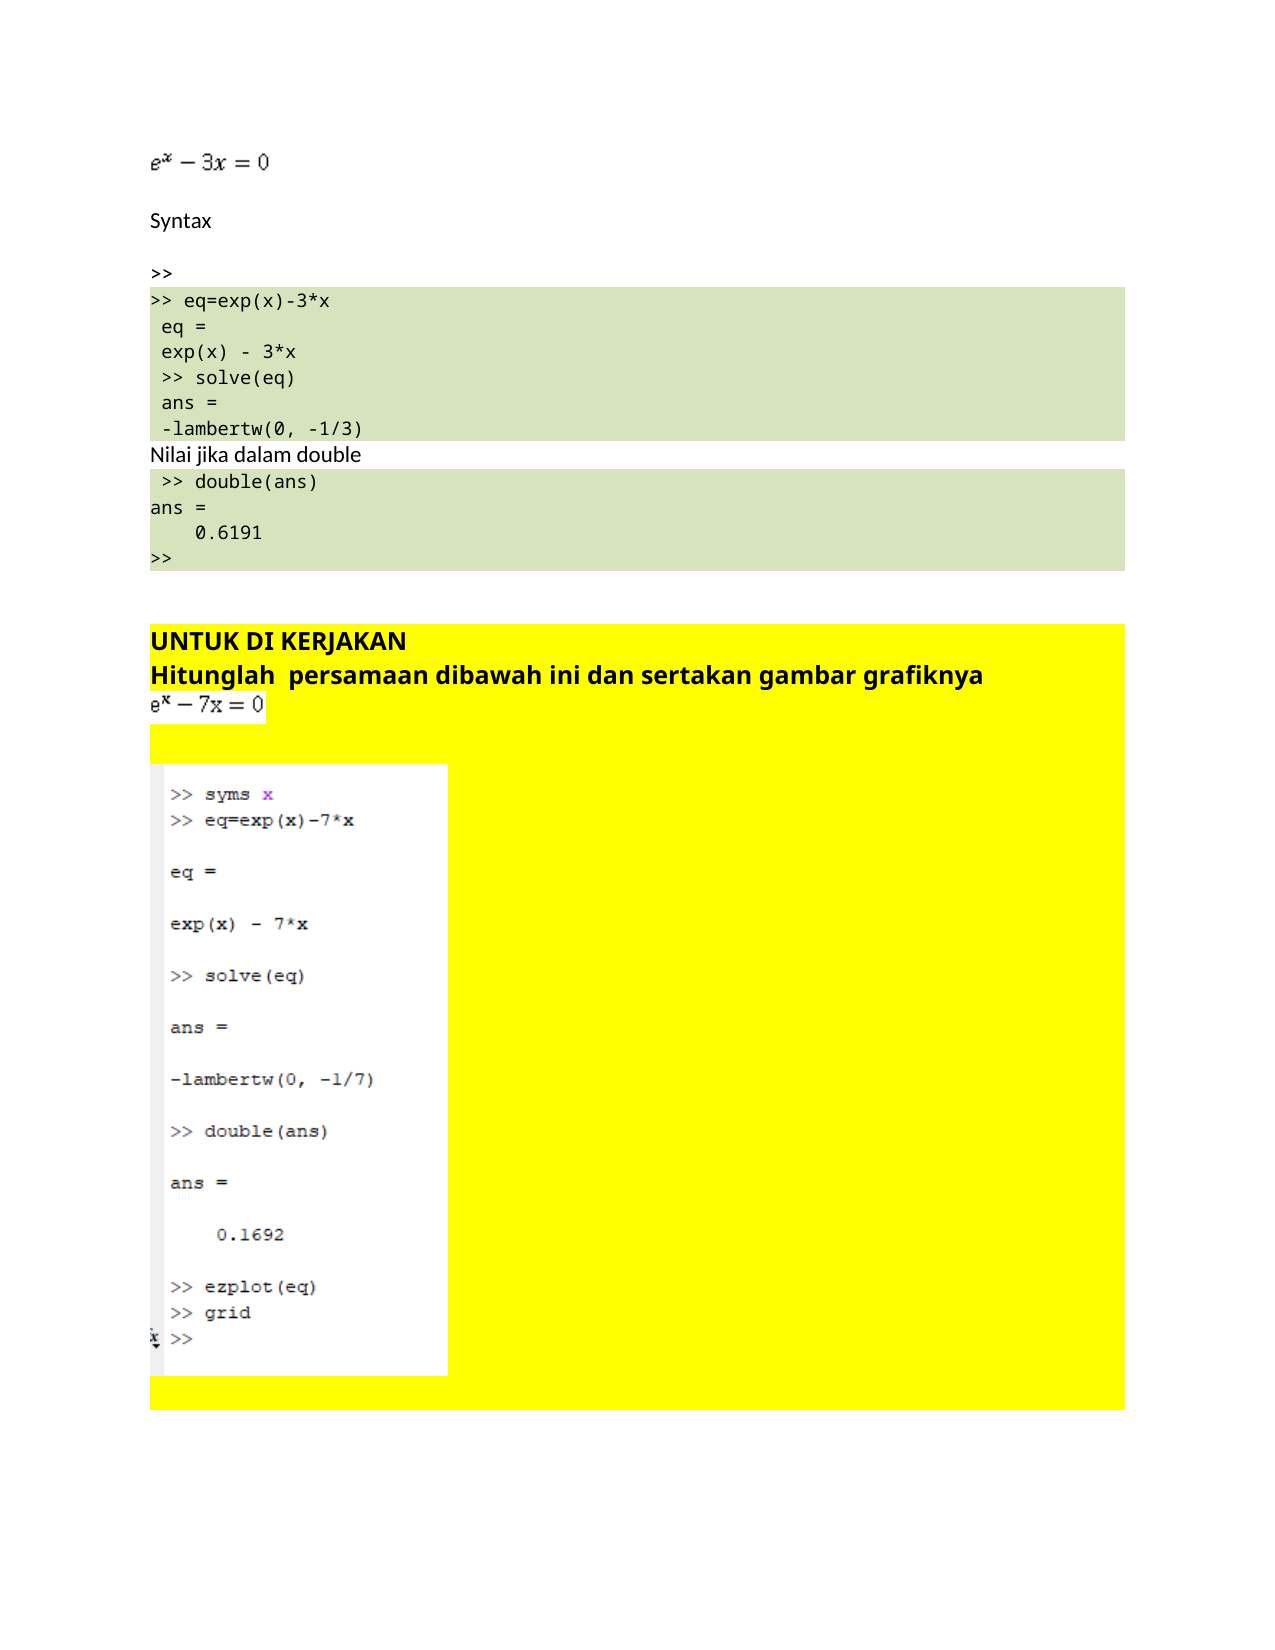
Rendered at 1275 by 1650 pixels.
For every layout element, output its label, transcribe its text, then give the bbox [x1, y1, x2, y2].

picture [150, 691, 266, 724]
text >> [150, 259, 1125, 287]
text exp(x) - 3*x [150, 338, 1125, 364]
text Nilai jika dalam double [150, 441, 1125, 469]
text Hitunglah persamaan dibawah ini dan sertakan gambar grafiknya [150, 658, 1125, 692]
text >> eq=exp(x)-3*x [150, 287, 1125, 313]
text Syntax [150, 206, 1125, 234]
text -lambertw(0, -1/3) [150, 415, 1125, 441]
text UNTUK DI KERJAKAN [150, 624, 1125, 658]
text >> solve(eq) [150, 364, 1125, 389]
text eq = [150, 313, 1125, 338]
text >> double(ans) [150, 469, 1125, 494]
picture [150, 764, 448, 1376]
text ans = [150, 389, 1125, 415]
text ans = [150, 494, 1125, 520]
picture [150, 149, 270, 182]
text >> [150, 545, 1125, 571]
text 0.6191 [150, 520, 1125, 545]
